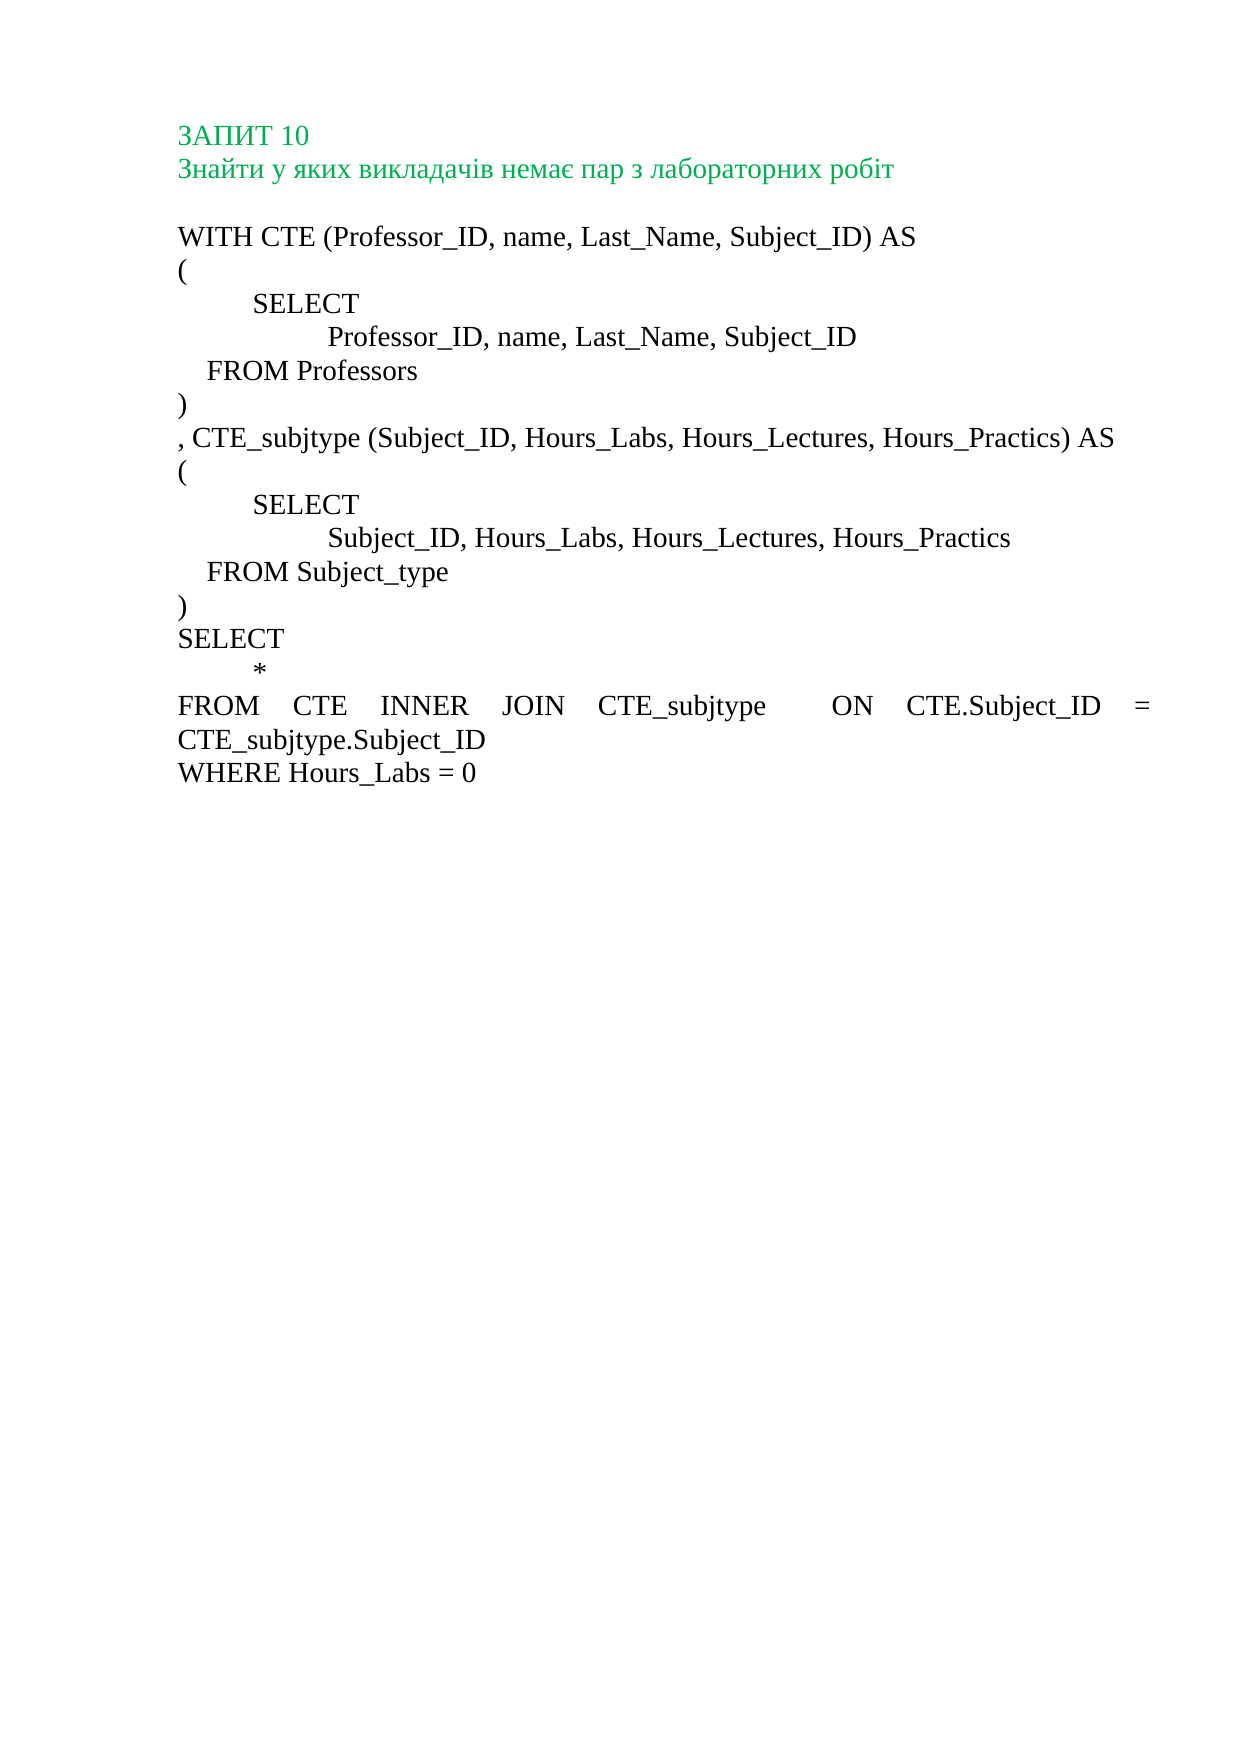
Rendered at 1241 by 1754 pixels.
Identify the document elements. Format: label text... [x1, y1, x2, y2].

text ЗАПИТ 10 [177, 118, 1152, 152]
text FROM Professors [177, 353, 1152, 386]
text SELECT [177, 487, 1152, 521]
text FROM Subject_type [177, 554, 1152, 588]
text SELECT [177, 286, 1152, 319]
text , CTE_subjtype (Subject_ID, Hours_Labs, Hours_Lectures, Hours_Practics) AS [177, 420, 1152, 453]
text WITH CTE (Professor_ID, name, Last_Name, Subject_ID) AS [177, 219, 1152, 252]
text ( [177, 252, 1152, 286]
text Subject_ID, Hours_Labs, Hours_Lectures, Hours_Practics [177, 521, 1152, 554]
text Знайти у яких викладачів немає пар з лабораторних робіт [177, 152, 1152, 185]
text SELECT [177, 621, 1152, 655]
text ( [177, 453, 1152, 487]
text WHERE Hours_Labs = 0 [177, 755, 1152, 789]
text * [177, 655, 1152, 688]
text FROM CTE INNER JOIN CTE_subjtype ON CTE.Subject_ID = CTE_subjtype.Subject_ID [177, 688, 1152, 755]
text Professor_ID, name, Last_Name, Subject_ID [177, 319, 1152, 353]
text ) [177, 588, 1152, 621]
text ) [177, 386, 1152, 420]
